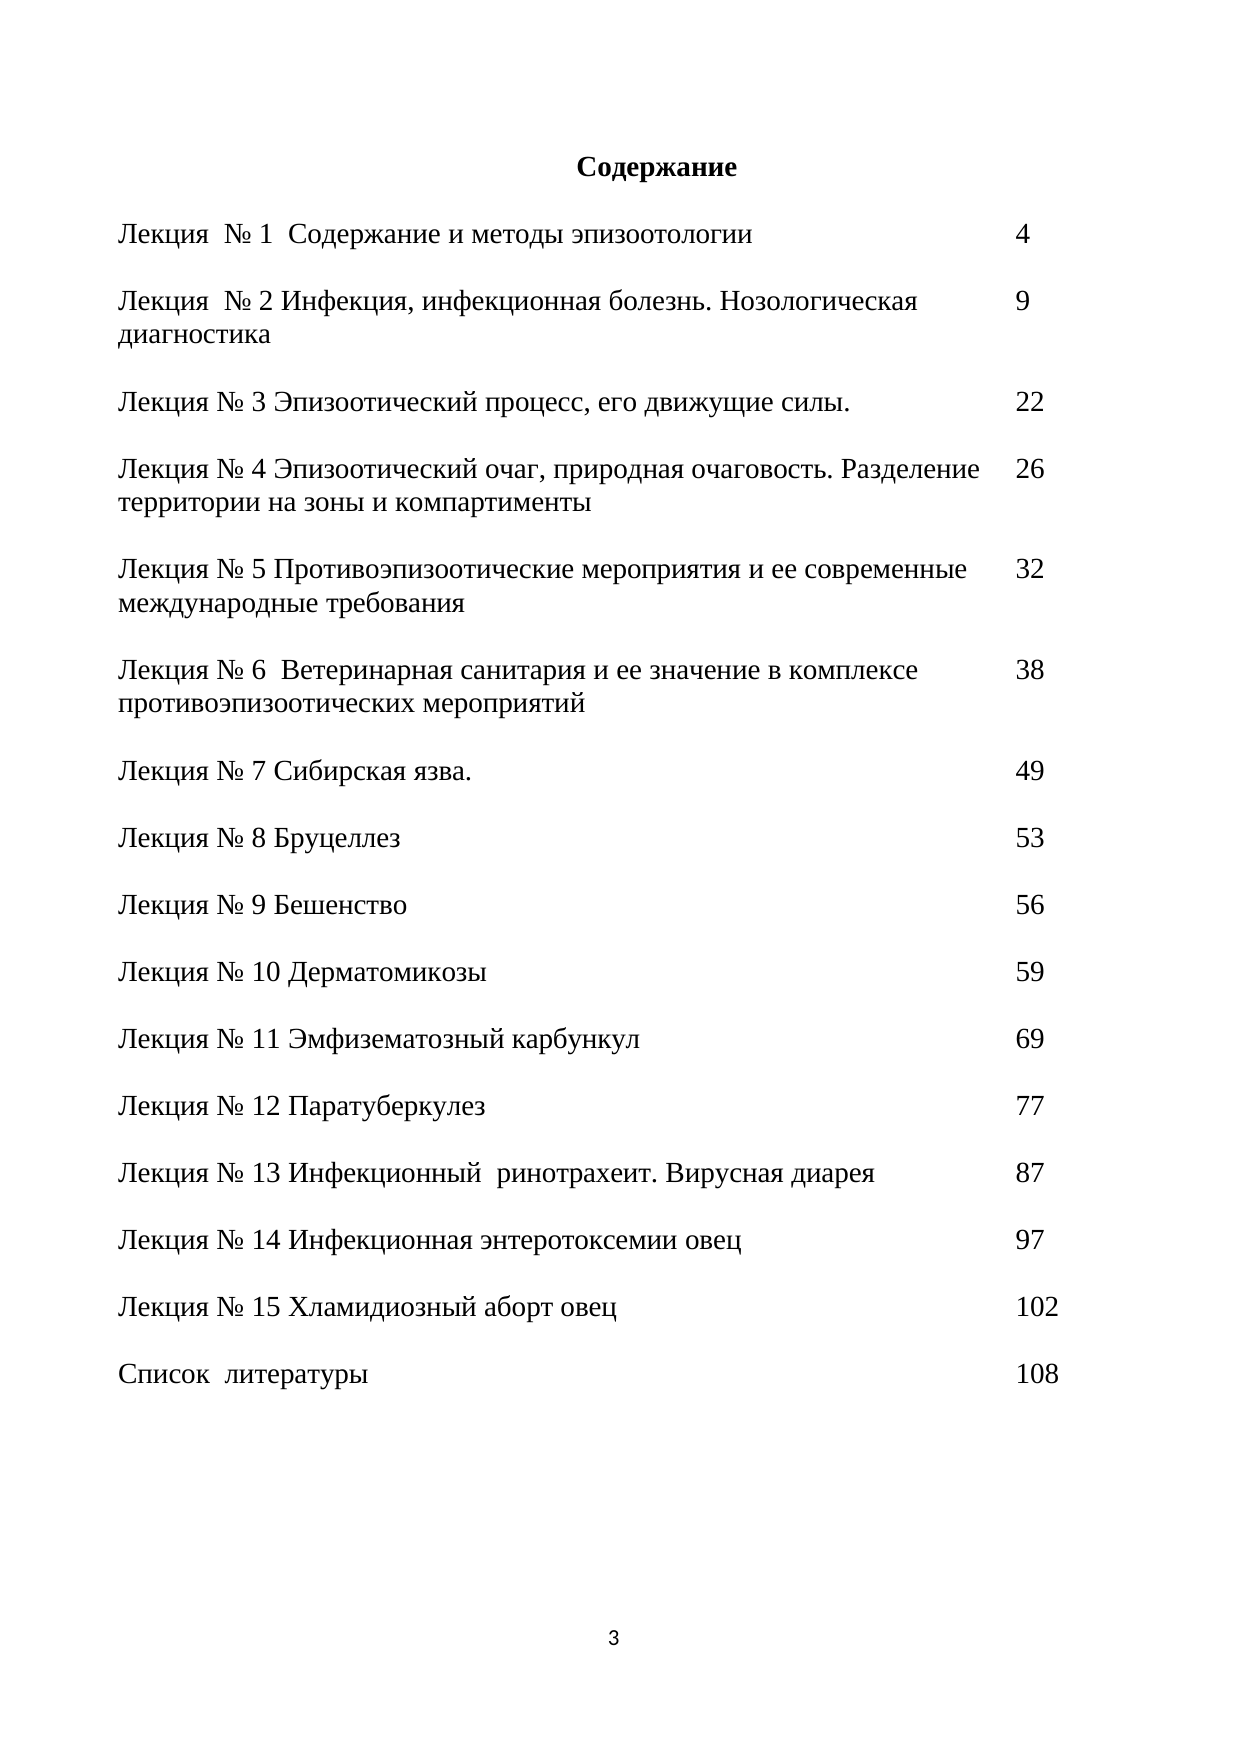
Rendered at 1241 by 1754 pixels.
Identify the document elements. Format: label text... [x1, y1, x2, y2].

table_cell 26 [1000, 436, 1083, 536]
table_cell 77 [1000, 1073, 1083, 1140]
table_cell Лекция № 12 Паратуберкулез [94, 1073, 1000, 1140]
table_cell Лекция № 9 Бешенство [94, 872, 1000, 939]
table_cell 87 [1000, 1140, 1083, 1207]
table_cell 38 [1000, 637, 1083, 737]
table_cell 97 [1000, 1207, 1083, 1274]
table_cell Лекция № 15 Хламидиозный аборт овец [94, 1274, 1000, 1341]
table_cell 108 [1000, 1341, 1083, 1396]
table_cell Лекция № 2 Инфекция, инфекционная болезнь. Нозологическая диагностика [94, 268, 1000, 369]
table_cell Лекция № 7 Сибирская язва. [94, 738, 1000, 804]
table_cell 9 [1000, 268, 1083, 369]
table_cell 22 [1000, 369, 1083, 436]
table_cell 56 [1000, 872, 1083, 939]
table_cell 59 [1000, 939, 1083, 1006]
table_cell Лекция № 8 Бруцеллез [94, 805, 1000, 872]
table_cell Лекция № 13 Инфекционный ринотрахеит. Вирусная диарея [94, 1140, 1000, 1207]
table_cell Лекция № 11 Эмфизематозный карбункул [94, 1006, 1000, 1073]
table_cell 32 [1000, 536, 1083, 637]
table_cell 69 [1000, 1006, 1083, 1073]
table_cell Лекция № 6 Ветеринарная санитария и ее значение в комплексе противоэпизоотических мероприятий [94, 637, 1000, 737]
table_cell Лекция № 14 Инфекционная энтеротоксемии овец [94, 1207, 1000, 1274]
table_cell Лекция № 5 Противоэпизоотические мероприятия и ее современные международные требования [94, 536, 1000, 637]
table_cell 49 [1000, 738, 1083, 804]
table_header 4 [1000, 214, 1083, 268]
table_cell 102 [1000, 1274, 1083, 1341]
table_cell Список литературы [94, 1341, 1000, 1396]
table_cell Лекция № 10 Дерматомикозы [94, 939, 1000, 1006]
table_header Лекция № 1 Содержание и методы эпизоотологии [94, 214, 1000, 268]
table_cell Лекция № 4 Эпизоотический очаг, природная очаговость. Разделение территории на зоны и компартименты [94, 436, 1000, 536]
table_cell 53 [1000, 805, 1083, 872]
table_cell Лекция № 3 Эпизоотический процесс, его движущие силы. [94, 369, 1000, 436]
subtitle Содержание [219, 149, 1094, 183]
